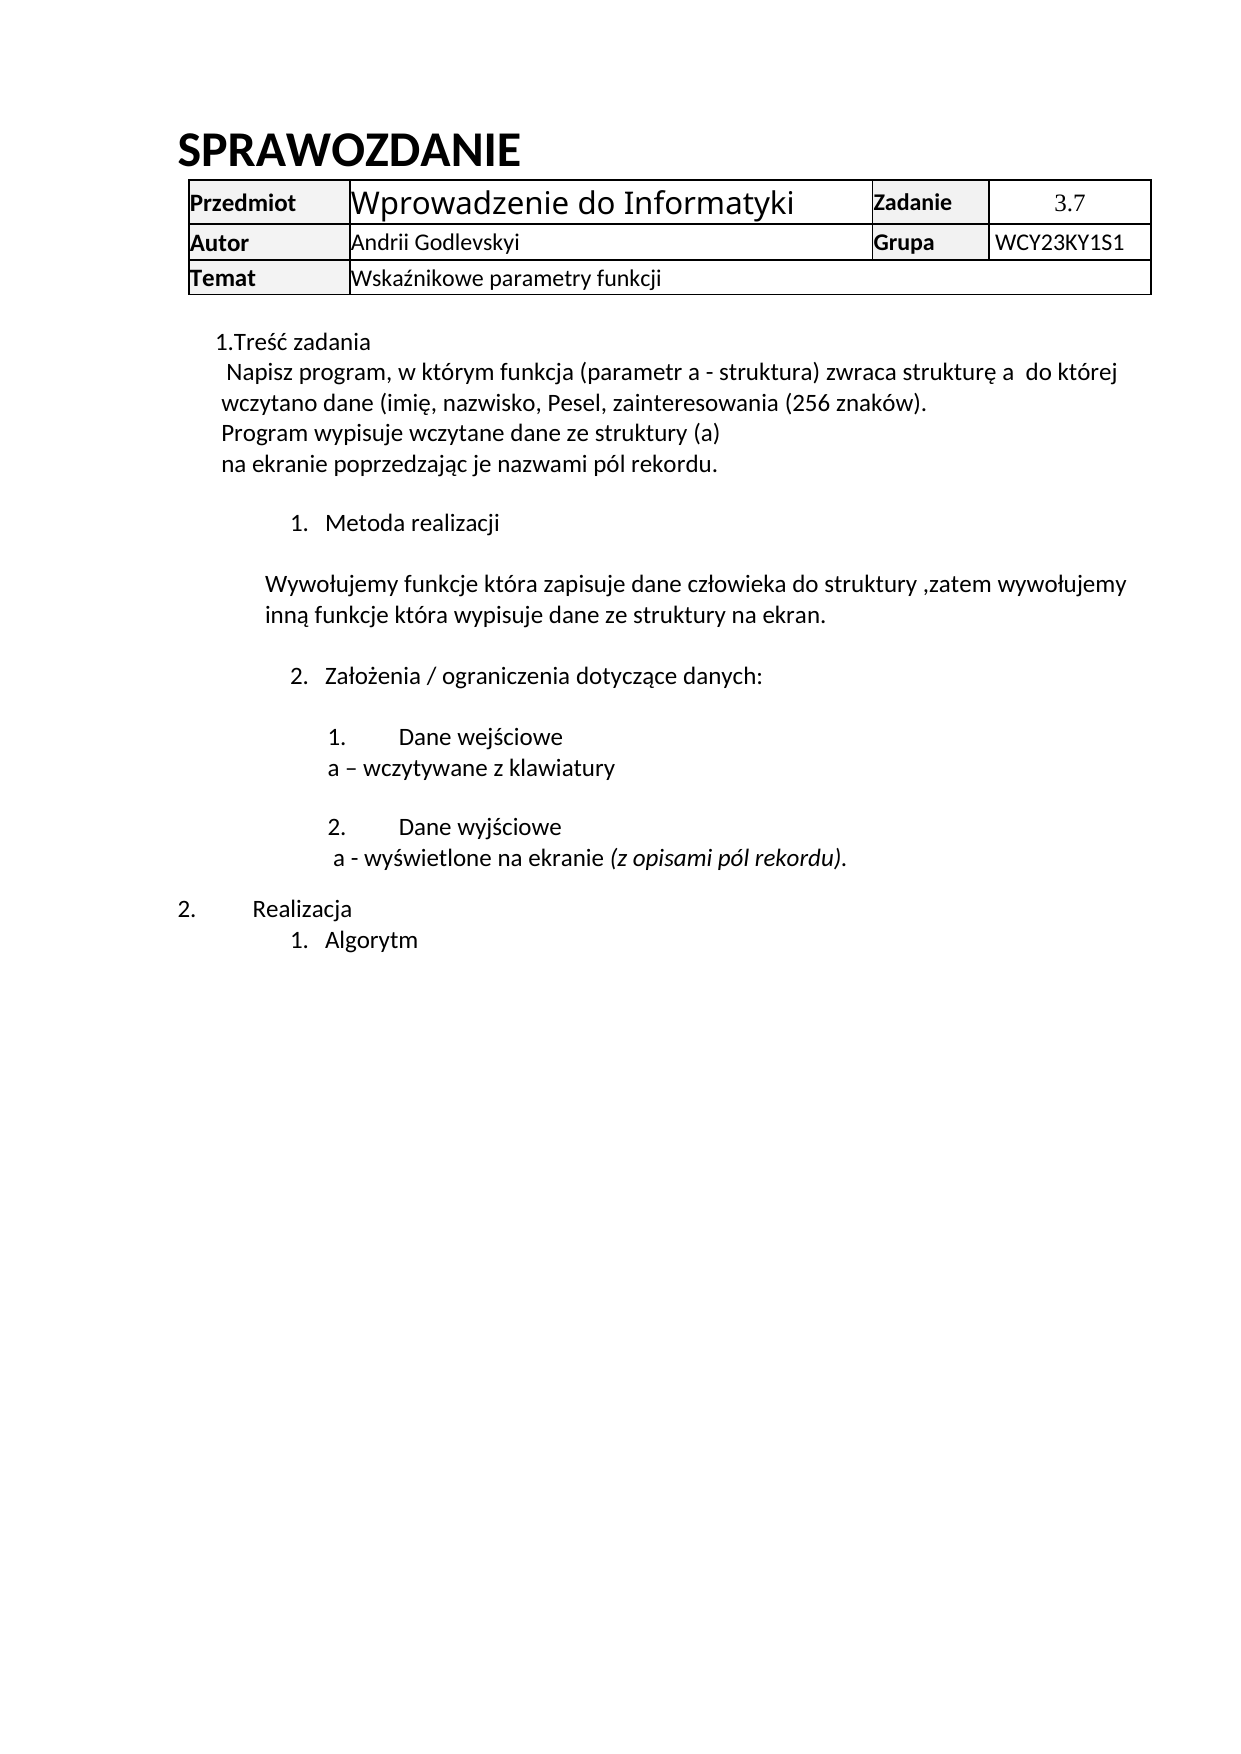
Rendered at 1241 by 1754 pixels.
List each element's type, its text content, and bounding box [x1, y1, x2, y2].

table_cell Andrii Godlevskyi [351, 225, 872, 259]
list Założenia / ograniczenia dotyczące danych: [290, 660, 1152, 691]
list Metoda realizacji [290, 507, 1152, 538]
text Napisz program, w którym funkcja (parametr a - struktura) zwraca strukturę a do której wczytano dane (imię, nazwisko, Pesel, zainteresowania (256 znaków). Program wypisuje wczytane dane ze struktury (a) na ekranie poprzedzając je nazwami pól rekordu. [221, 356, 1152, 478]
text Wywołujemy funkcje która zapisuje dane człowieka do struktury ,zatem wywołujemy inną funkcje która wypisuje dane ze struktury na ekran. [265, 568, 1152, 629]
table_header 3.7 [990, 181, 1150, 223]
table_header Wprowadzenie do Informatyki [351, 181, 872, 223]
list Dane wejściowe [327, 721, 1152, 752]
text a – wczytywane z klawiatury [327, 752, 1152, 782]
text 1.Treść zadania [215, 326, 1152, 356]
table_cell Temat [190, 261, 349, 294]
text a - wyświetlone na ekranie (z opisami pól rekordu). [327, 842, 1152, 872]
list Dane wyjściowe [327, 811, 1152, 842]
table_cell Autor [190, 225, 349, 259]
table_cell Wskaźnikowe parametry funkcji [351, 261, 1150, 294]
table_header Przedmiot [190, 181, 349, 223]
table_header Zadanie [873, 181, 988, 223]
list Algorytm [290, 924, 1152, 954]
list Realizacja [177, 893, 1152, 924]
table_cell WCY23KY1S1 [990, 225, 1150, 259]
table_cell Grupa [873, 225, 988, 259]
text SPRAWOZDANIE [177, 118, 1152, 179]
